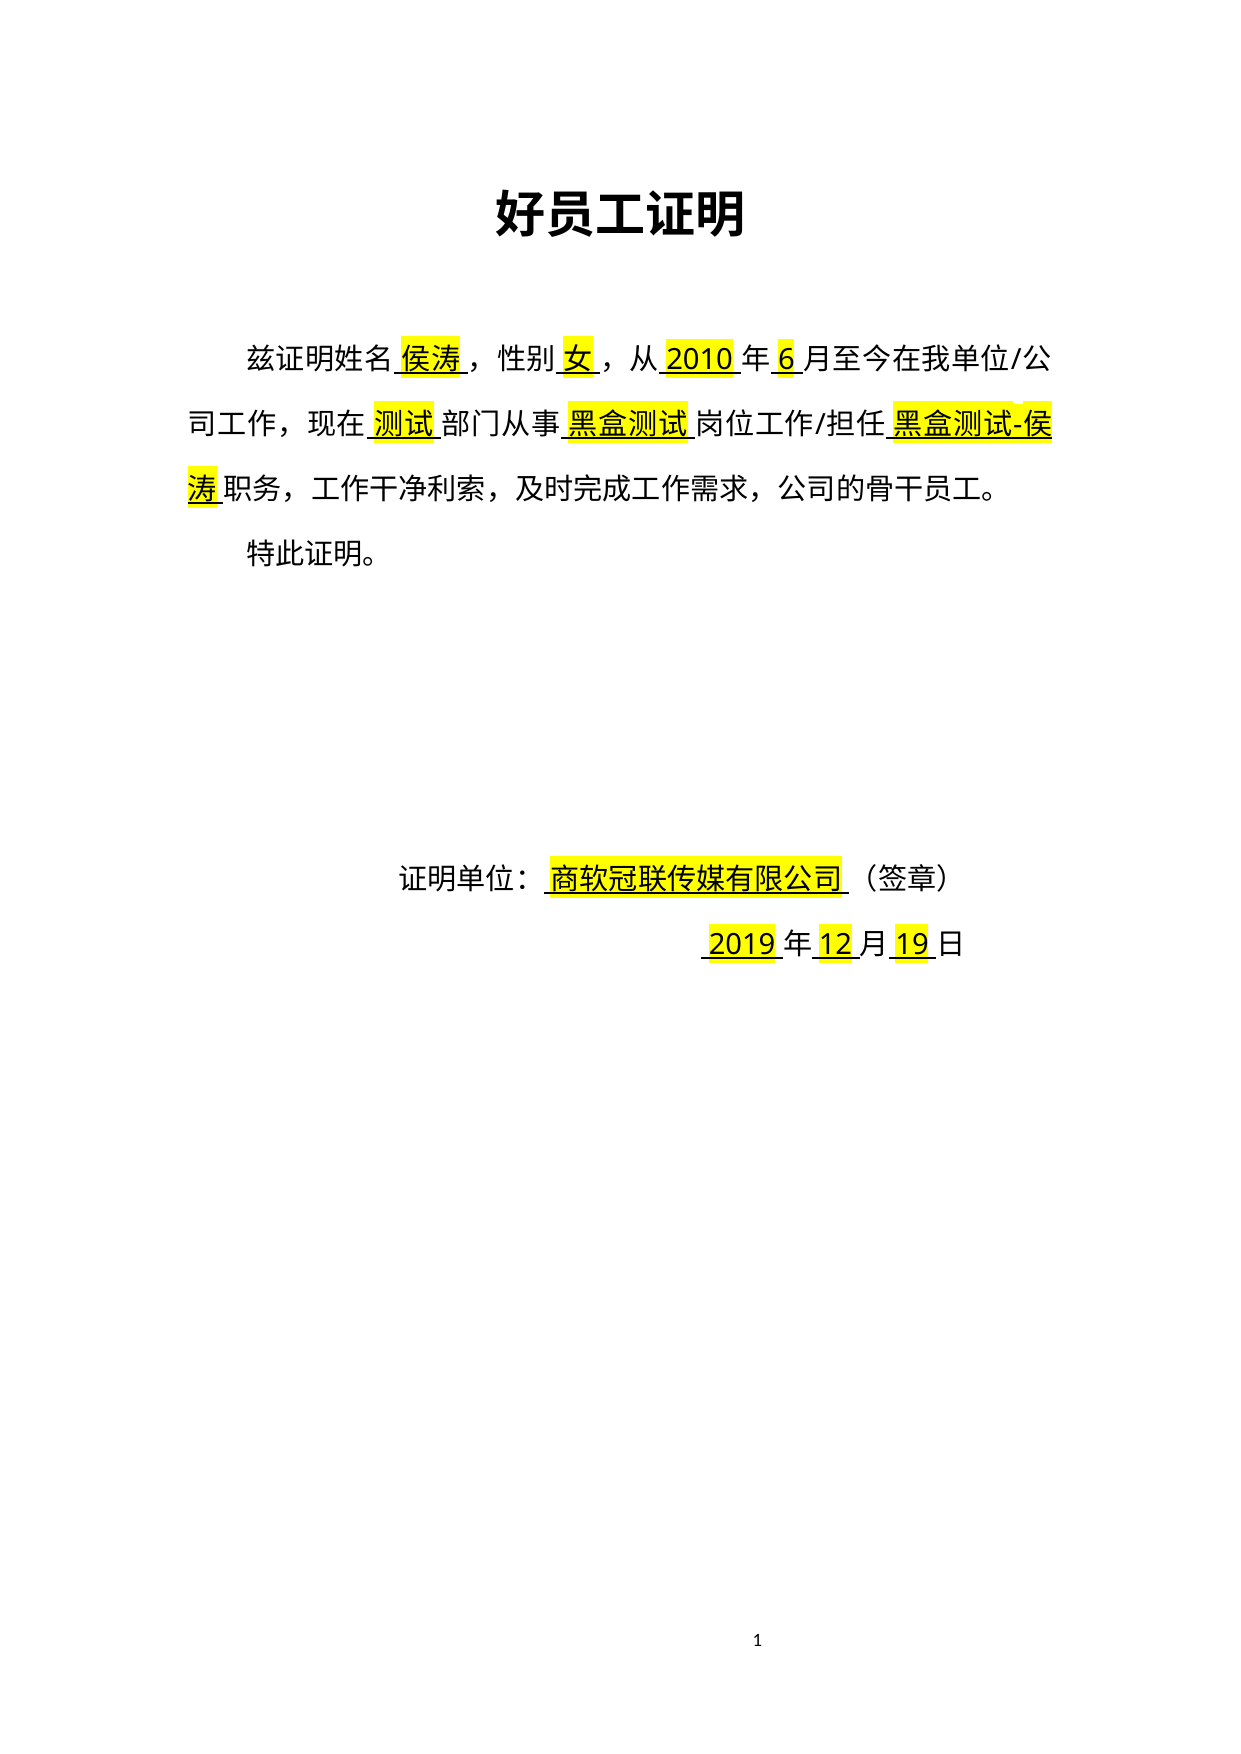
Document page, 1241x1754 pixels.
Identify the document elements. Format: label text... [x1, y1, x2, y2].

text 好员工证明 [187, 162, 1053, 259]
text 证明单位： 商软冠联传媒有限公司 （签章） [187, 844, 965, 909]
text 特此证明。 [187, 519, 1053, 584]
text 2019 年 12 月 19 日 [187, 909, 965, 974]
text 兹证明姓名 侯涛 ，性别 女 ，从 2010 年 6 月至今在我单位/公司工作，现在 测试 部门从事 黑盒测试 岗位工作/担任 黑盒测试-侯涛 职务，工作干净利索，及时完成工作需求，公司的骨干员工。 [187, 324, 1053, 519]
